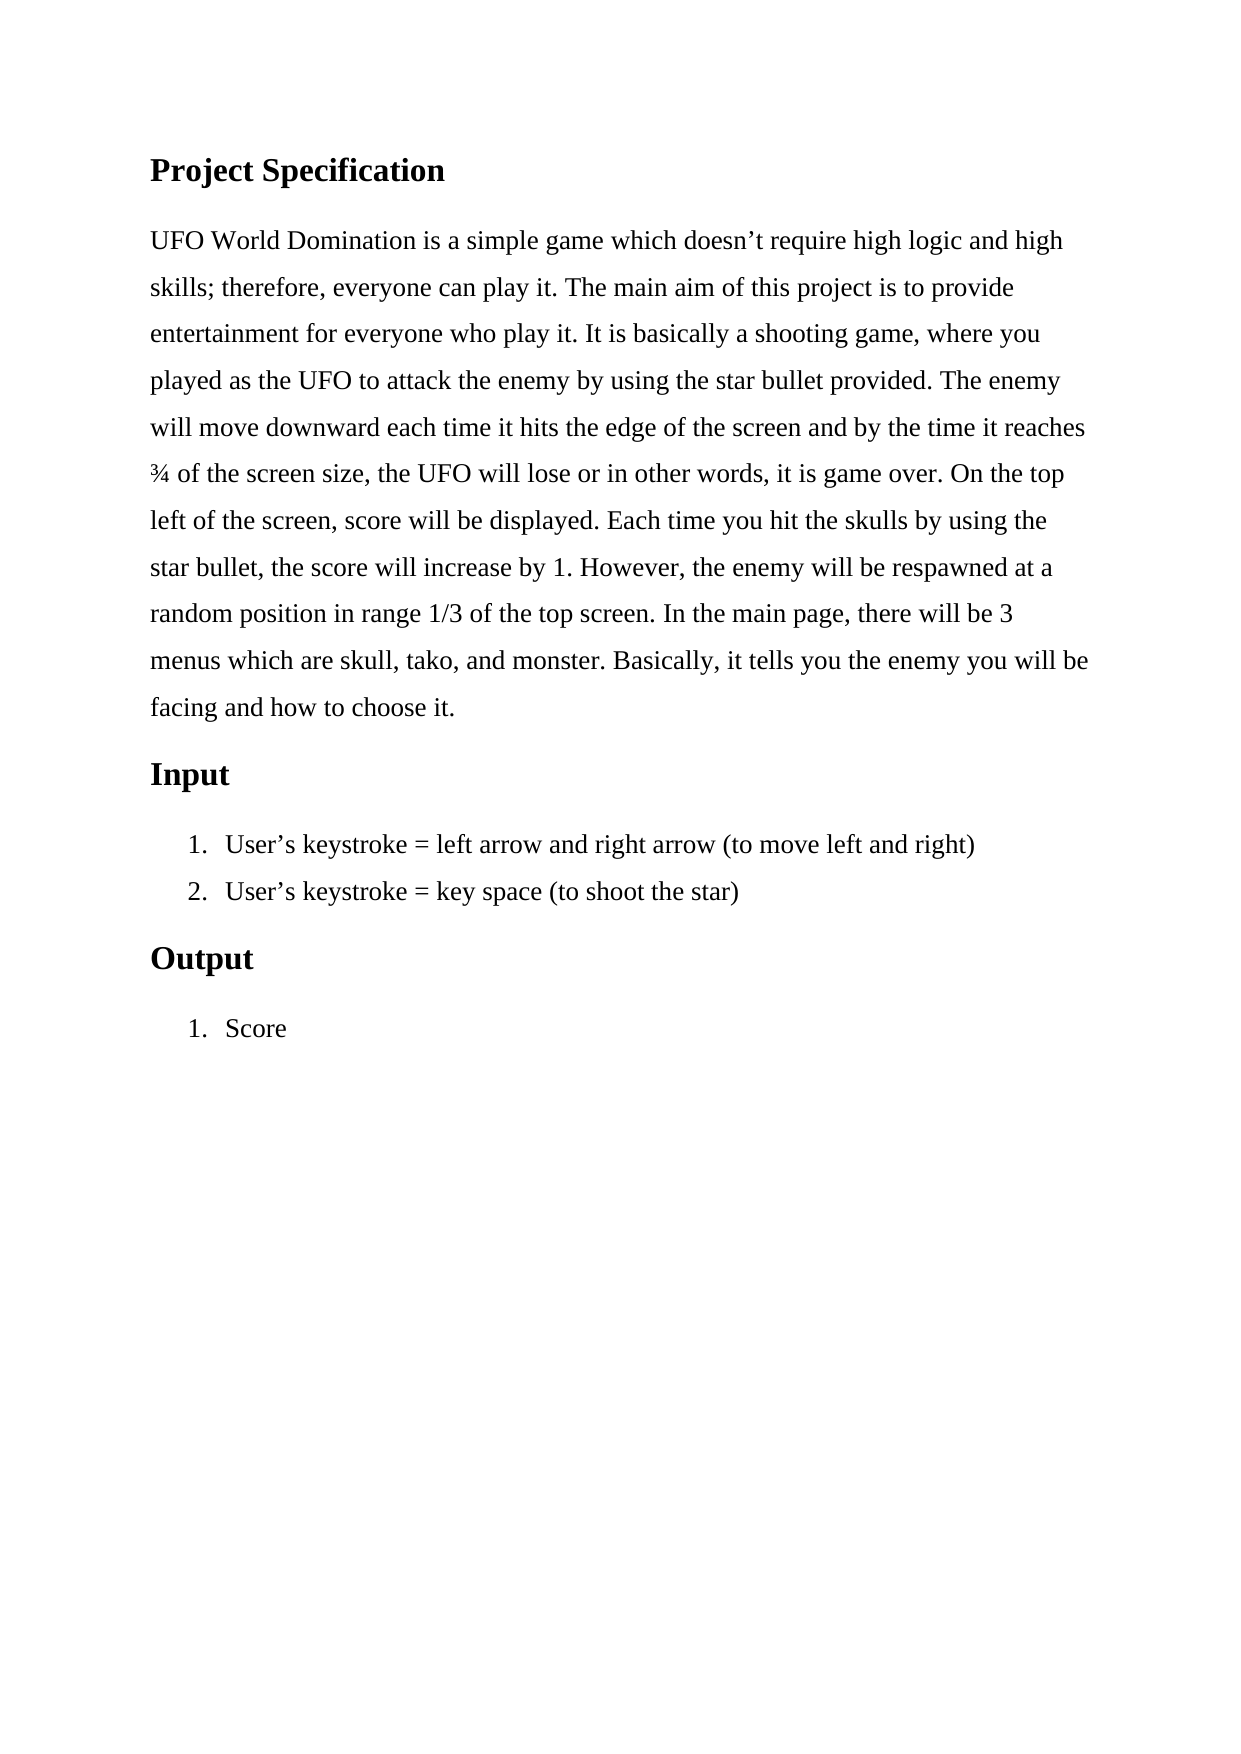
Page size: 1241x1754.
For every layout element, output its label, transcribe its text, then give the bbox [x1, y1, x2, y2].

text Output [150, 938, 1090, 977]
list User’s keystroke = key space (to shoot the star) [187, 875, 1090, 906]
text Input [150, 754, 1090, 792]
text UFO World Domination is a simple game which doesn’t require high logic and high skills; therefore, everyone can play it. The main aim of this project is to provide entertainment for everyone who play it. It is basically a shooting game, where you played as the UFO to attack the enemy by using the star bullet provided. The enemy will move downward each time it hits the edge of the screen and by the time it reaches ¾ of the screen size, the UFO will lose or in other words, it is game over. On the top left of the screen, score will be displayed. Each time you hit the skulls by using the star bullet, the score will increase by 1. However, the enemy will be respawned at a random position in range 1/3 of the top screen. In the main page, there will be 3 menus which are skull, tako, and monster. Basically, it tells you the enemy you will be facing and how to choose it. [150, 224, 1090, 722]
list User’s keystroke = left arrow and right arrow (to move left and right) [187, 828, 1090, 859]
text Project Specification [150, 150, 1090, 188]
list Score [187, 1012, 1090, 1044]
